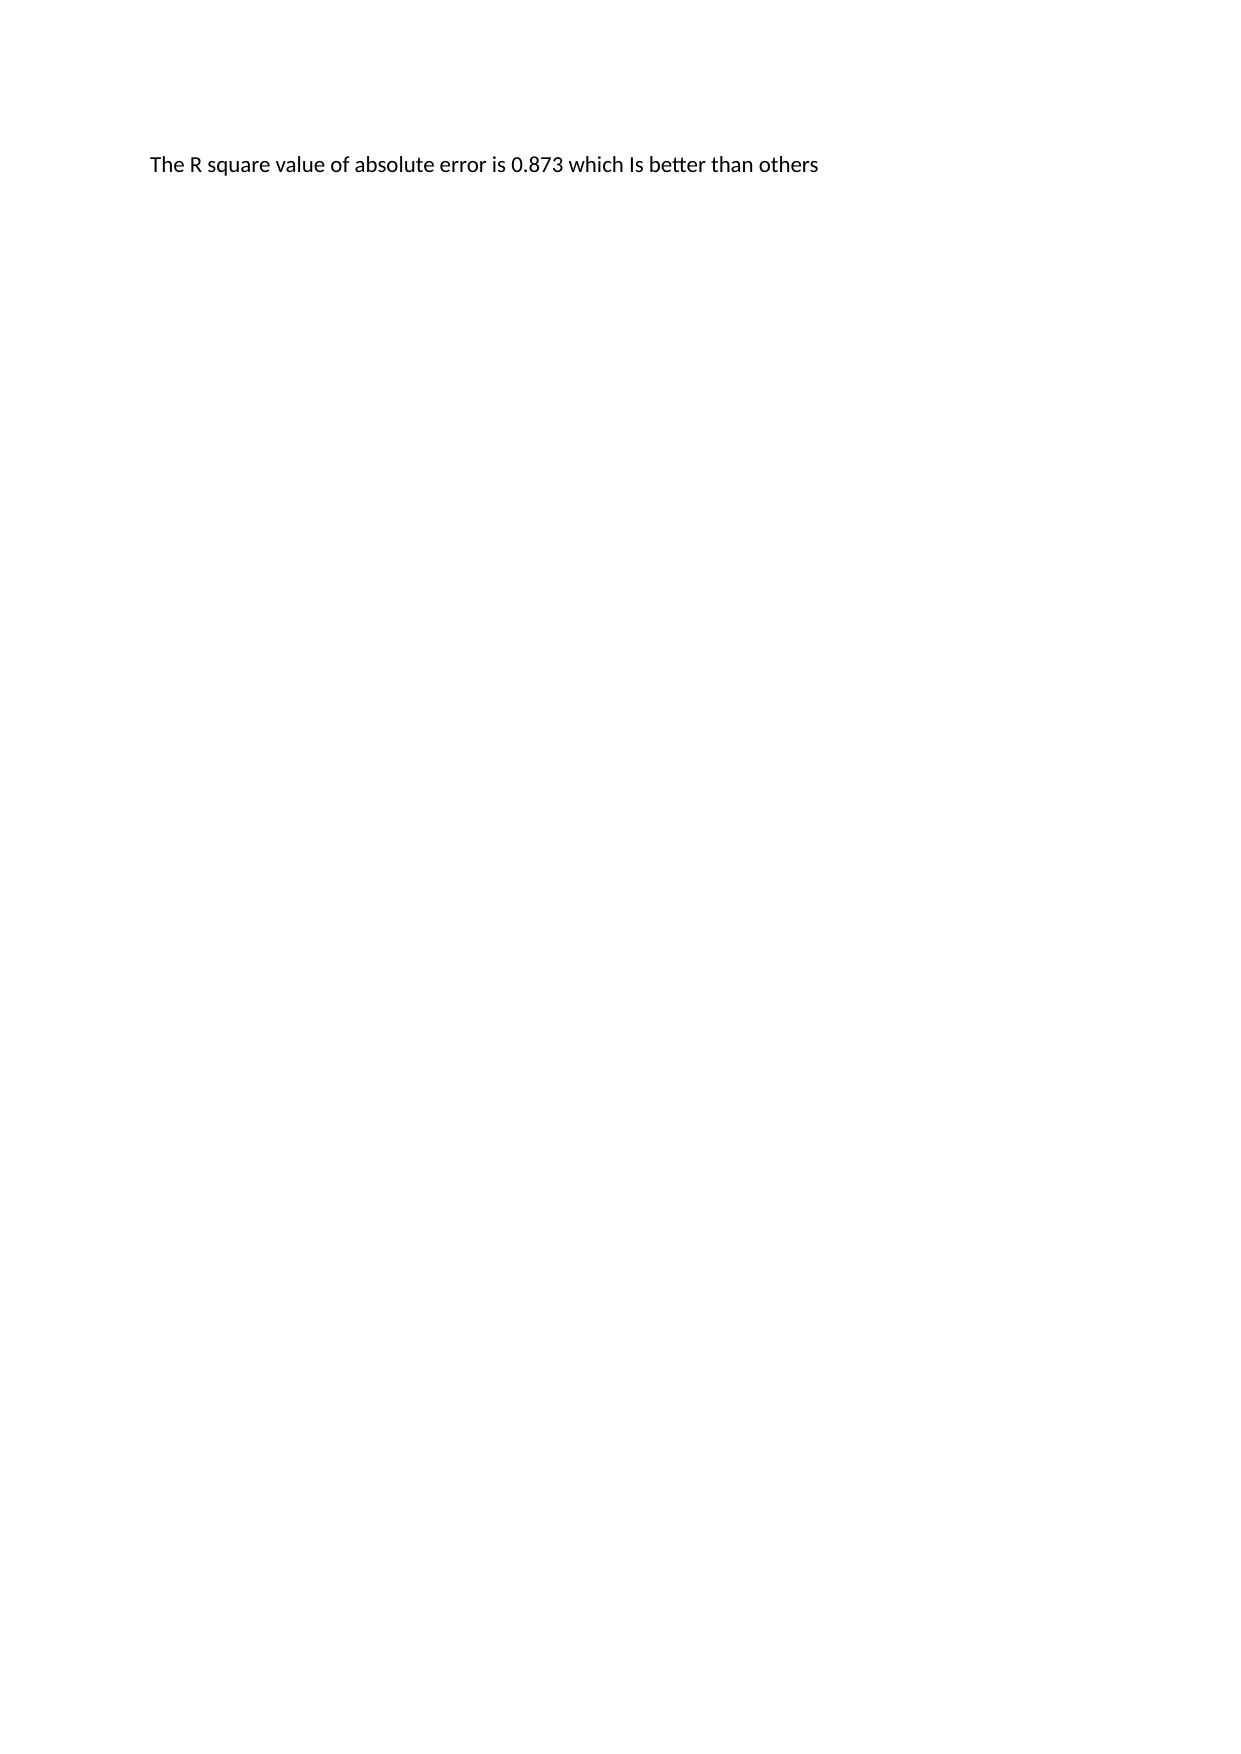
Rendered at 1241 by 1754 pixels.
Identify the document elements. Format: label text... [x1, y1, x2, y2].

text The R square value of absolute error is 0.873 which Is better than others [150, 150, 1090, 178]
